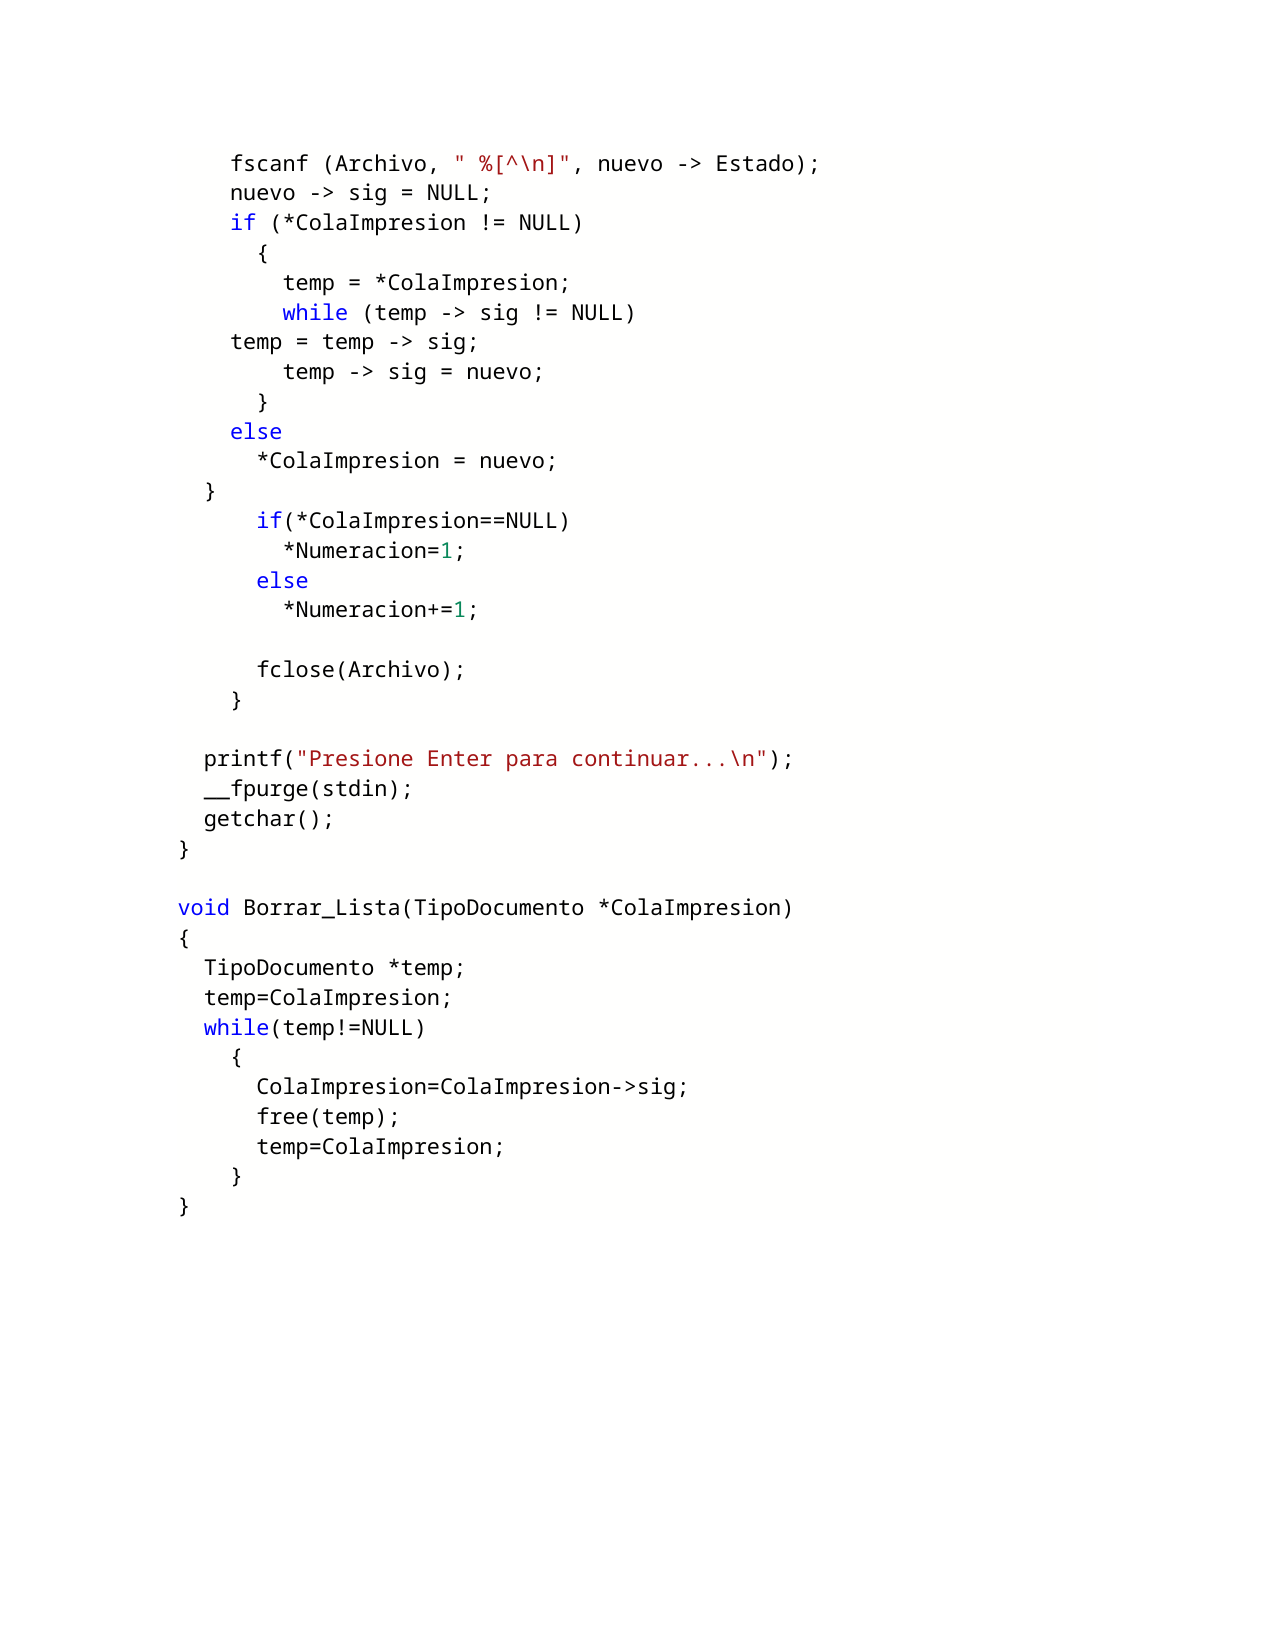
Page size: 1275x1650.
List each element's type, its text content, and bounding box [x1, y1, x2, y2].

text printf("Presione Enter para continuar...\n"); [177, 743, 1098, 773]
text } [177, 833, 1098, 863]
text if(*ColaImpresion==NULL) [177, 505, 1098, 535]
text { [177, 922, 1098, 952]
text { [177, 237, 1098, 267]
text *Numeracion+=1; [177, 594, 1098, 624]
text } [177, 386, 1098, 416]
text __fpurge(stdin); [177, 773, 1098, 803]
text temp=ColaImpresion; [177, 982, 1098, 1012]
text nuevo -> sig = NULL; [177, 177, 1098, 207]
text fscanf (Archivo, " %[^\n]", nuevo -> Estado); [177, 148, 1098, 177]
text *Numeracion=1; [177, 535, 1098, 565]
text else [177, 416, 1098, 446]
text temp -> sig = nuevo; [177, 356, 1098, 386]
text } [177, 1161, 1098, 1190]
text temp=ColaImpresion; [177, 1131, 1098, 1161]
text fclose(Archivo); [177, 654, 1098, 684]
text else [177, 565, 1098, 594]
text temp = temp -> sig; [177, 326, 1098, 356]
text ColaImpresion=ColaImpresion->sig; [177, 1071, 1098, 1101]
text getchar(); [177, 803, 1098, 833]
text *ColaImpresion = nuevo; [177, 446, 1098, 475]
text void Borrar_Lista(TipoDocumento *ColaImpresion) [177, 892, 1098, 922]
text while (temp -> sig != NULL) [177, 297, 1098, 326]
text { [177, 1041, 1098, 1071]
text free(temp); [177, 1101, 1098, 1131]
text if (*ColaImpresion != NULL) [177, 207, 1098, 237]
text temp = *ColaImpresion; [177, 267, 1098, 297]
text TipoDocumento *temp; [177, 952, 1098, 982]
text } [177, 684, 1098, 714]
text while(temp!=NULL) [177, 1012, 1098, 1041]
text } [177, 1190, 1098, 1220]
text } [177, 475, 1098, 505]
